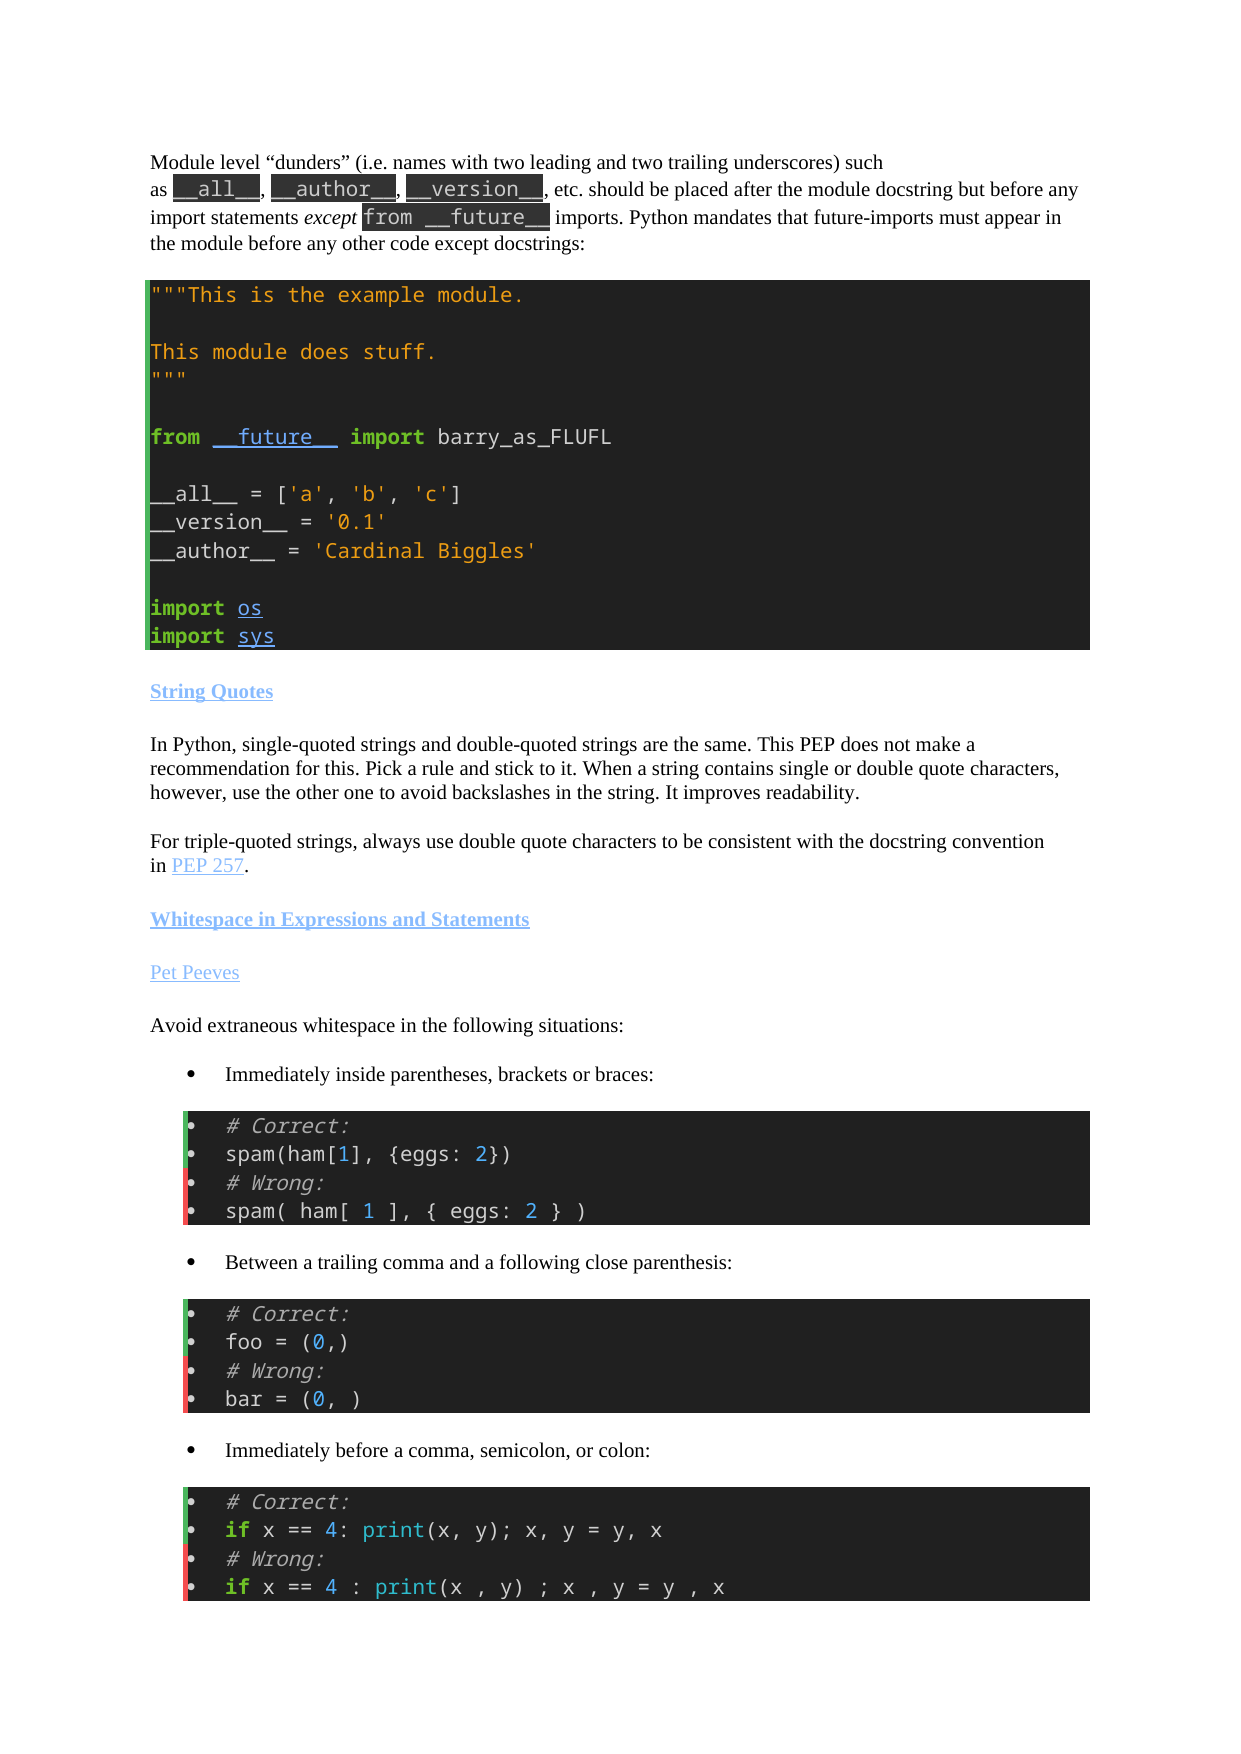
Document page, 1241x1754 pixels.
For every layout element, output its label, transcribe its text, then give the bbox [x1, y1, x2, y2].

list bar = (0, ) [188, 1384, 1090, 1413]
list Immediately inside parentheses, brackets or braces: [187, 1062, 1090, 1086]
text import os [150, 593, 1090, 621]
text Avoid extraneous whitespace in the following situations: [150, 1013, 1090, 1037]
text For triple-quoted strings, always use double quote characters to be consistent with the docstring convention in PEP 257. [150, 829, 1090, 877]
text String Quotes [150, 679, 1090, 703]
list spam(ham[1], {eggs: 2}) [188, 1139, 1090, 1168]
text __version__ = '0.1' [150, 507, 1090, 536]
text In Python, single-quoted strings and double-quoted strings are the same. This PEP does not make a recommendation for this. Pick a rule and stick to it. When a string contains single or double quote characters, however, use the other one to avoid backslashes in the string. It improves readability. [150, 732, 1090, 804]
text import sys [150, 621, 1090, 650]
text from __future__ import barry_as_FLUFL [150, 422, 1090, 451]
text This module does stuff. [150, 337, 1090, 365]
list # Wrong: [188, 1356, 1090, 1384]
list # Correct: [188, 1299, 1090, 1327]
text Module level “dunders” (i.e. names with two leading and two trailing underscores) such as __all__, __author__, __version__, etc. should be placed after the module docstring but before any import statements except from __future__ imports. Python mandates that future-imports must appear in the module before any other code except docstrings: [150, 150, 1090, 255]
list # Wrong: [188, 1168, 1090, 1196]
list Immediately before a comma, semicolon, or colon: [187, 1438, 1090, 1462]
list # Correct: [188, 1111, 1090, 1139]
text __all__ = ['a', 'b', 'c'] [150, 479, 1090, 507]
text Pet Peeves [150, 960, 1090, 984]
text Whitespace in Expressions and Statements [150, 907, 1090, 931]
list foo = (0,) [188, 1327, 1090, 1356]
list if x == 4 : print(x , y) ; x , y = y , x [188, 1572, 1090, 1601]
text __author__ = 'Cardinal Biggles' [150, 536, 1090, 564]
text """This is the example module. [150, 280, 1090, 308]
list # Correct: [188, 1487, 1090, 1515]
list # Wrong: [188, 1544, 1090, 1572]
list if x == 4: print(x, y); x, y = y, x [188, 1515, 1090, 1544]
list spam( ham[ 1 ], { eggs: 2 } ) [188, 1196, 1090, 1225]
text """ [150, 365, 1090, 394]
list Between a trailing comma and a following close parenthesis: [187, 1250, 1090, 1274]
